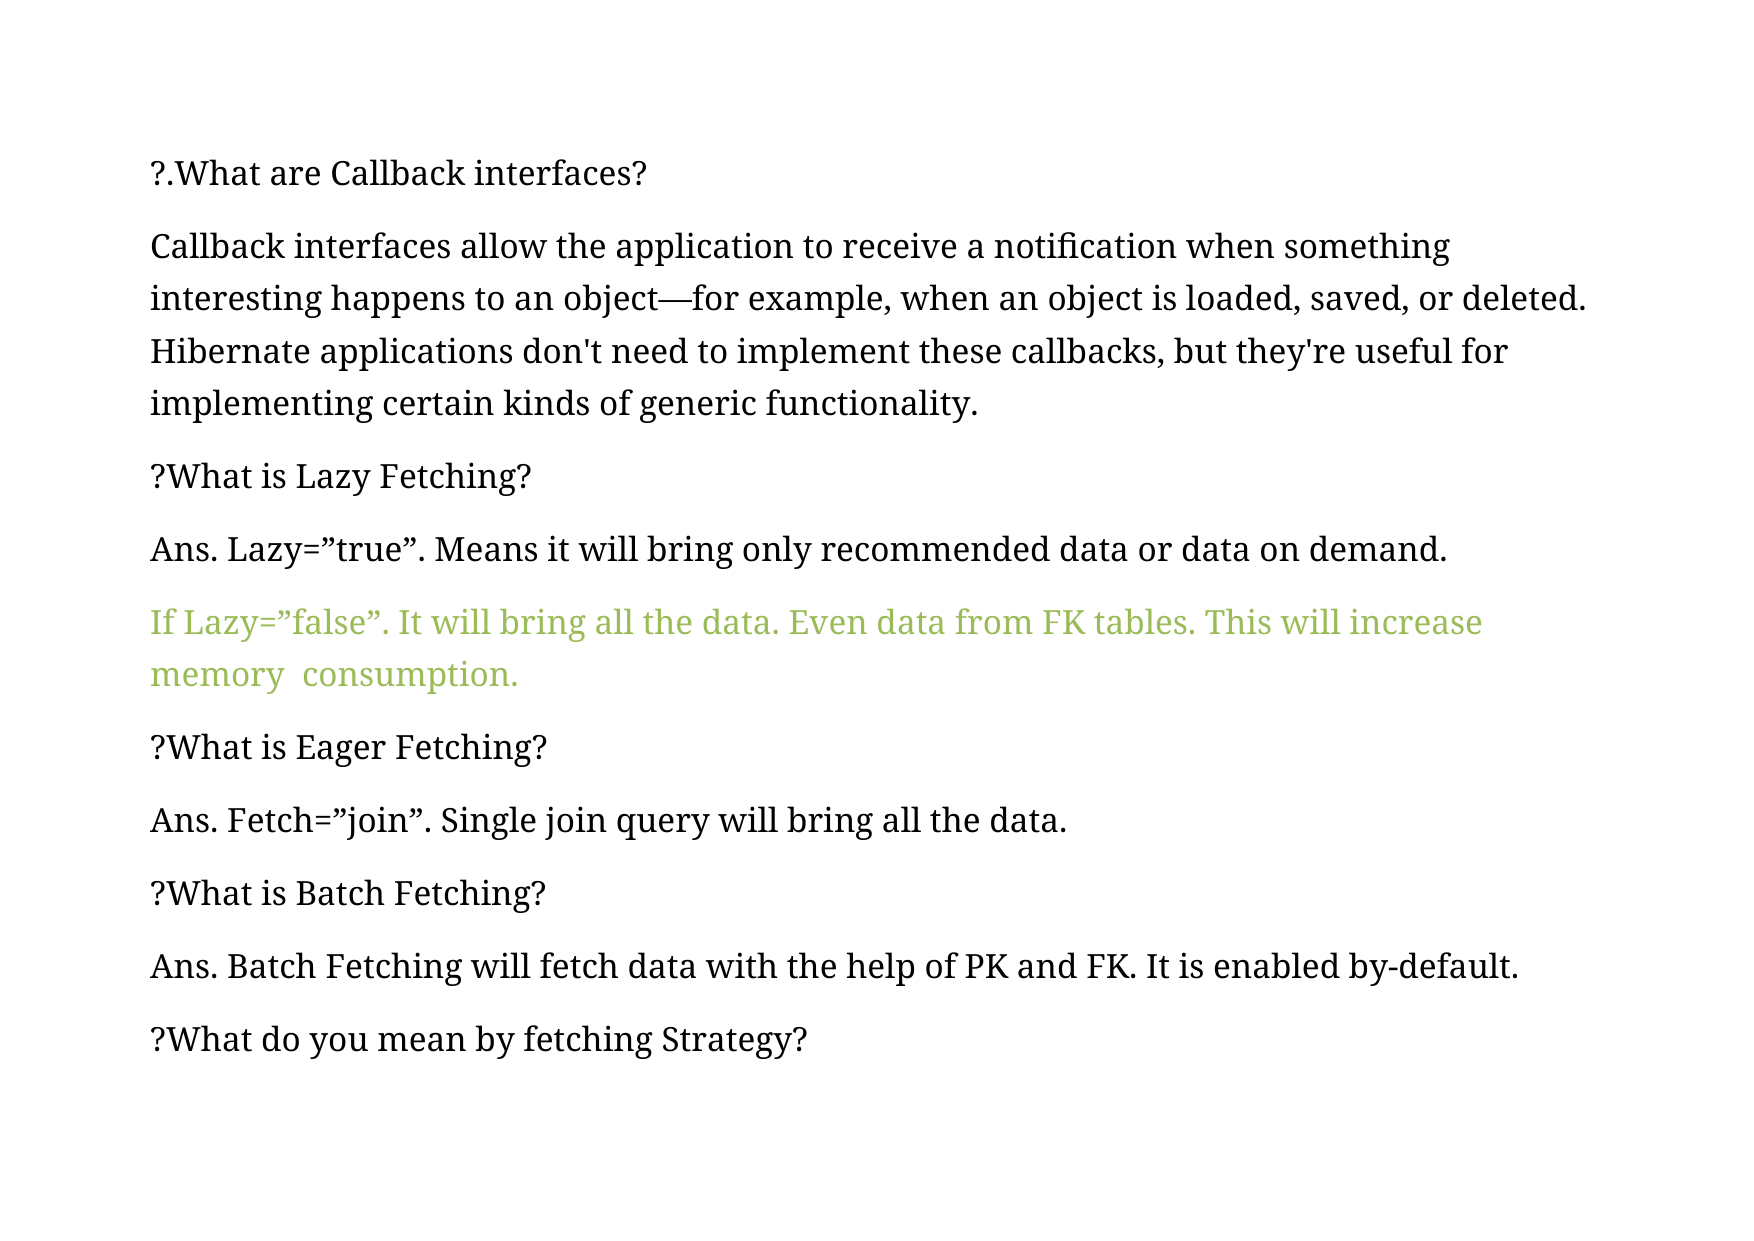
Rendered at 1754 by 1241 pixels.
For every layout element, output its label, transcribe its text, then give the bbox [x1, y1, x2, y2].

text Ans. Lazy=”true”. Means it will bring only recommended data or data on demand. [150, 526, 1604, 571]
text Callback interfaces allow the application to receive a notification when something interesting happens to an object—for example, when an object is loaded, saved, or deleted. Hibernate applications don't need to implement these callbacks, but they're useful for implementing certain kinds of generic functionality. [150, 223, 1604, 425]
text ?What is Batch Fetching? [150, 870, 1604, 915]
text ?What is Lazy Fetching? [150, 453, 1604, 498]
text ?What is Eager Fetching? [150, 724, 1604, 769]
text ?What do you mean by fetching Strategy? [150, 1016, 1604, 1061]
text If Lazy=”false”. It will bring all the data. Even data from FK tables. This will increase memory consumption. [150, 599, 1604, 696]
text Ans. Batch Fetching will fetch data with the help of PK and FK. It is enabled by-default. [150, 943, 1604, 988]
text Ans. Fetch=”join”. Single join query will bring all the data. [150, 797, 1604, 842]
text ?.What are Callback interfaces? [150, 150, 1604, 195]
